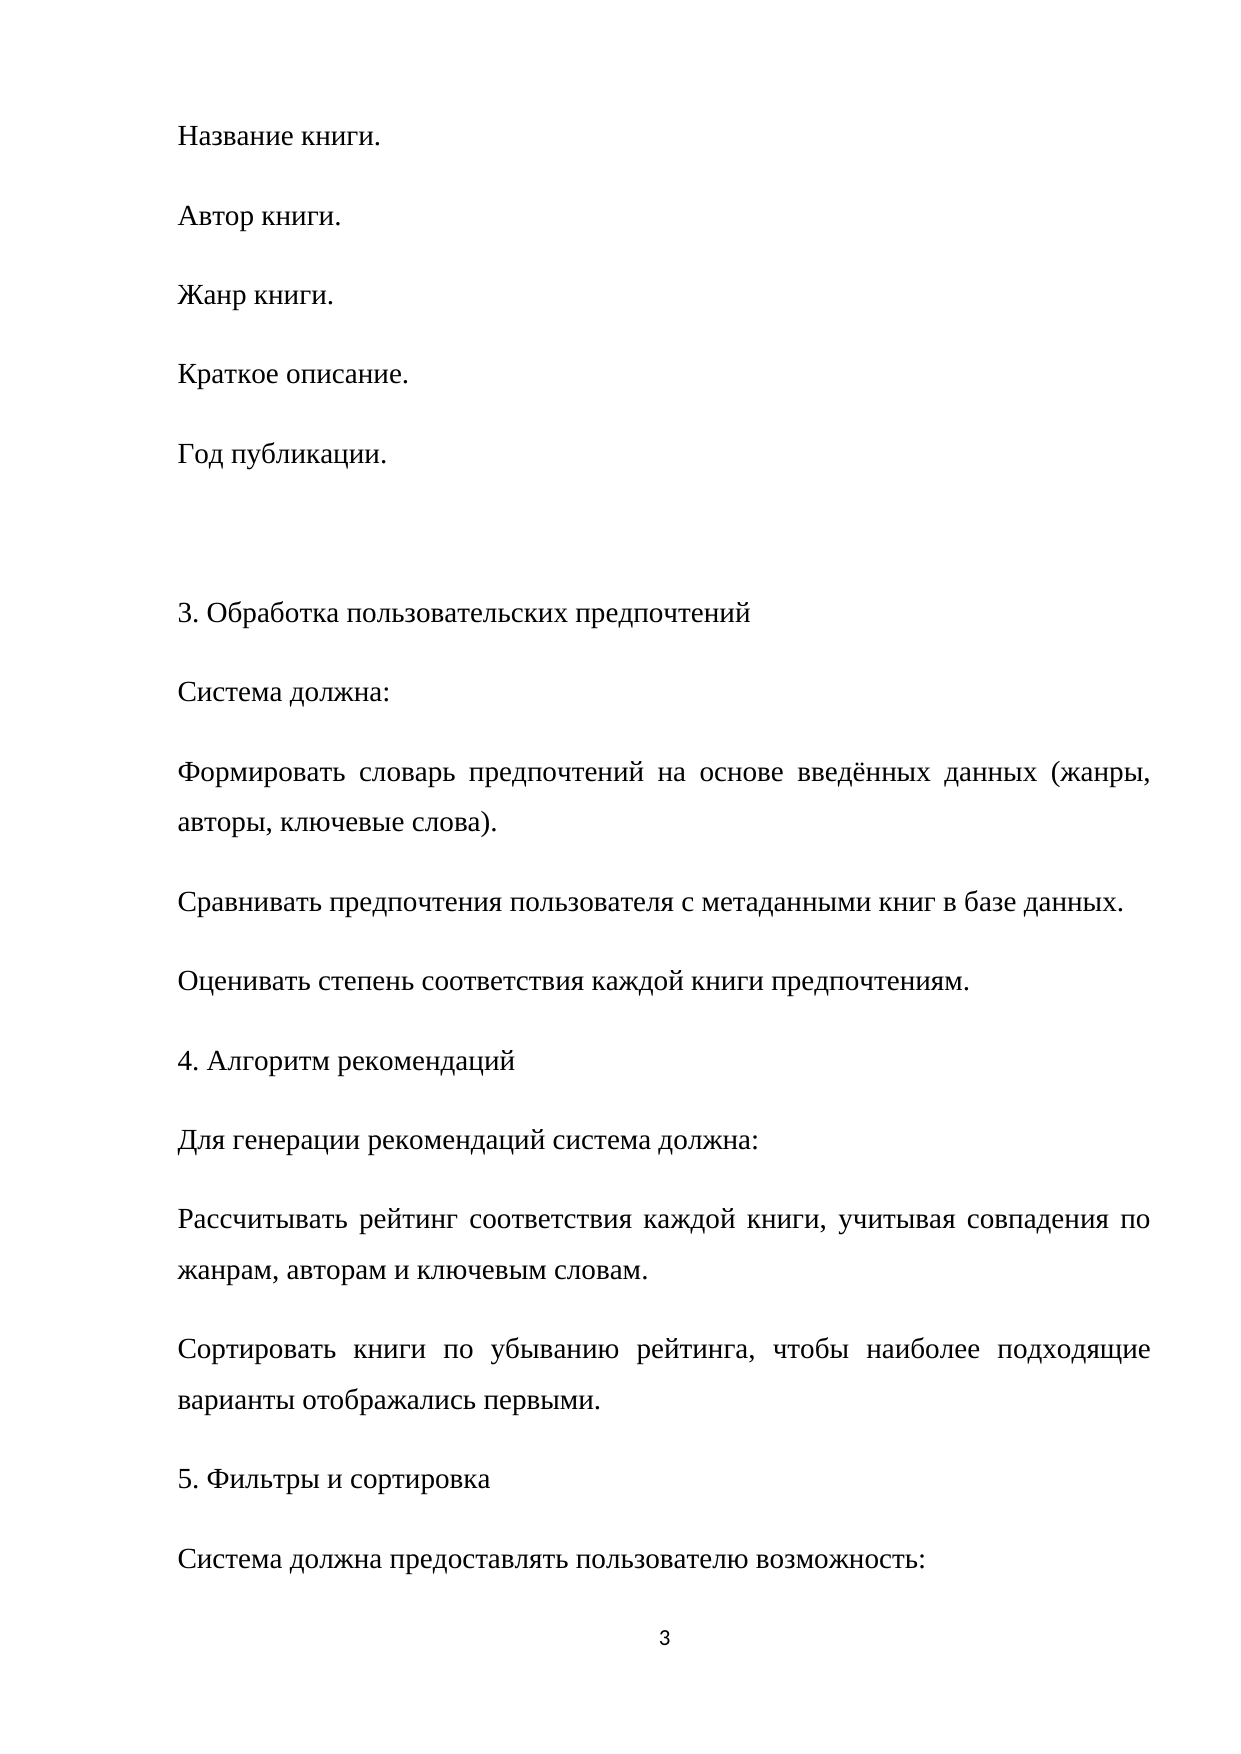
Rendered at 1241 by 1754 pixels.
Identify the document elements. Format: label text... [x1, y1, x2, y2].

text Формировать словарь предпочтений на основе введённых данных (жанры, авторы, ключевые слова). [177, 754, 1152, 838]
text Система должна: [177, 674, 1152, 708]
text 5. Фильтры и сортировка [177, 1461, 1152, 1495]
text Рассчитывать рейтинг соответствия каждой книги, учитывая совпадения по жанрам, авторам и ключевым словам. [177, 1202, 1152, 1286]
text 3. Обработка пользовательских предпочтений [177, 595, 1152, 628]
text Сортировать книги по убыванию рейтинга, чтобы наиболее подходящие варианты отображались первыми. [177, 1331, 1152, 1415]
text Название книги. [177, 118, 1152, 152]
text Система должна предоставлять пользователю возможность: [177, 1541, 1152, 1574]
text Сравнивать предпочтения пользователя с метаданными книг в базе данных. [177, 884, 1152, 917]
text Краткое описание. [177, 357, 1152, 390]
text Жанр книги. [177, 277, 1152, 311]
text Оценивать степень соответствия каждой книги предпочтениям. [177, 963, 1152, 997]
text Для генерации рекомендаций система должна: [177, 1122, 1152, 1156]
text 4. Алгоритм рекомендаций [177, 1043, 1152, 1076]
text Автор книги. [177, 198, 1152, 231]
text Год публикации. [177, 436, 1152, 469]
